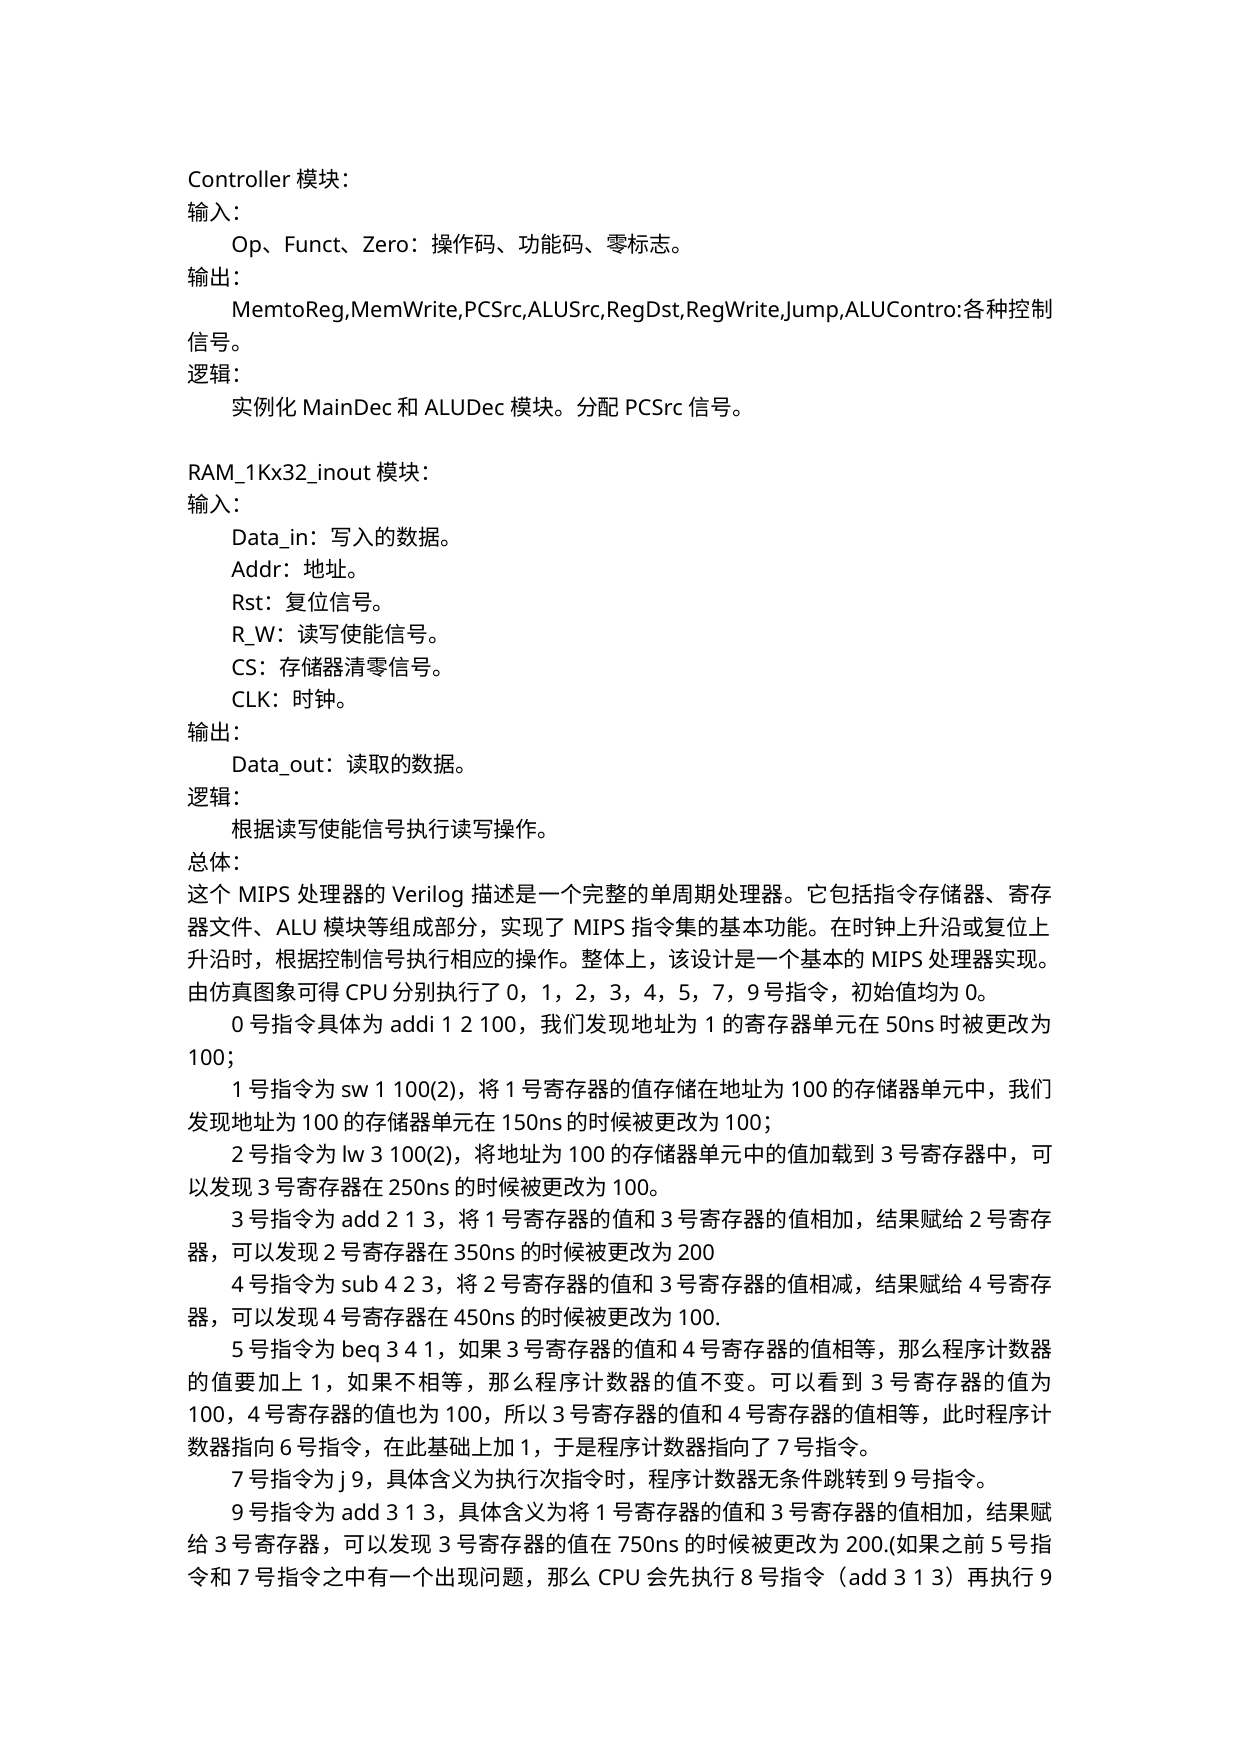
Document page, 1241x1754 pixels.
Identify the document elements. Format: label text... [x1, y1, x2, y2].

text 逻辑： [187, 779, 1053, 812]
text 输出： [187, 714, 1053, 747]
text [187, 1494, 1053, 1592]
text 根据读写使能信号执行读写操作。 [187, 812, 1053, 844]
text Rst：复位信号。 [187, 584, 1053, 617]
text 这个 MIPS 处理器的 Verilog 描述是一个完整的单周期处理器。它包括指令存储器、寄存器文件、ALU 模块等组成部分，实现了 MIPS 指令集的基本功能。在时钟上升沿或复位上升沿时，根据控制信号执行相应的操作。整体上，该设计是一个基本的 MIPS 处理器实现。 [187, 877, 1053, 974]
text Op、Funct、Zero：操作码、功能码、零标志。 [187, 227, 1053, 259]
text 7号指令为j 9，具体含义为执行次指令时，程序计数器无条件跳转到9号指令。 [187, 1462, 1053, 1494]
text Data_out：读取的数据。 [187, 747, 1053, 779]
text 4号指令为sub 4 2 3，将2号寄存器的值和3号寄存器的值相减，结果赋给4号寄存器，可以发现4号寄存器在450ns的时候被更改为100. [187, 1267, 1053, 1332]
text CLK：时钟。 [187, 682, 1053, 714]
text 实例化 MainDec 和 ALUDec 模块。分配 PCSrc 信号。 [187, 389, 1053, 422]
text 输出： [187, 259, 1053, 292]
text 3号指令为add 2 1 3，将1号寄存器的值和3号寄存器的值相加，结果赋给2号寄存器，可以发现2号寄存器在350ns的时候被更改为200 [187, 1202, 1053, 1267]
text MemtoReg,MemWrite,PCSrc,ALUSrc,RegDst,RegWrite,Jump,ALUContro:各种控制信号。 [187, 292, 1053, 357]
text 输入： [187, 487, 1053, 519]
text RAM_1Kx32_inout 模块： [187, 454, 1053, 487]
text 2号指令为lw 3 100(2)，将地址为100的存储器单元中的值加载到3号寄存器中，可以发现3号寄存器在250ns的时候被更改为100。 [187, 1137, 1053, 1202]
text Controller 模块： [187, 162, 1053, 194]
text 总体： [187, 844, 1053, 877]
text 逻辑： [187, 357, 1053, 389]
text 由仿真图象可得CPU分别执行了0，1，2，3，4，5，7，9号指令，初始值均为0。 [187, 974, 1053, 1007]
text CS：存储器清零信号。 [187, 649, 1053, 682]
text Data_in：写入的数据。 [187, 519, 1053, 552]
text 1号指令为sw 1 100(2)，将1号寄存器的值存储在地址为100的存储器单元中，我们发现地址为100的存储器单元在150ns的时候被更改为100； [187, 1072, 1053, 1137]
text R_W：读写使能信号。 [187, 617, 1053, 649]
text 输入： [187, 194, 1053, 227]
text 0号指令具体为addi 1 2 100，我们发现地址为1的寄存器单元在50ns时被更改为100； [187, 1007, 1053, 1072]
text Addr：地址。 [187, 552, 1053, 584]
text 5号指令为beq 3 4 1，如果3号寄存器的值和4号寄存器的值相等，那么程序计数器的值要加上1，如果不相等，那么程序计数器的值不变。可以看到3号寄存器的值为100，4号寄存器的值也为100，所以3号寄存器的值和4号寄存器的值相等，此时程序计数器指向6号指令，在此基础上加1，于是程序计数器指向了7号指令。 [187, 1332, 1053, 1462]
